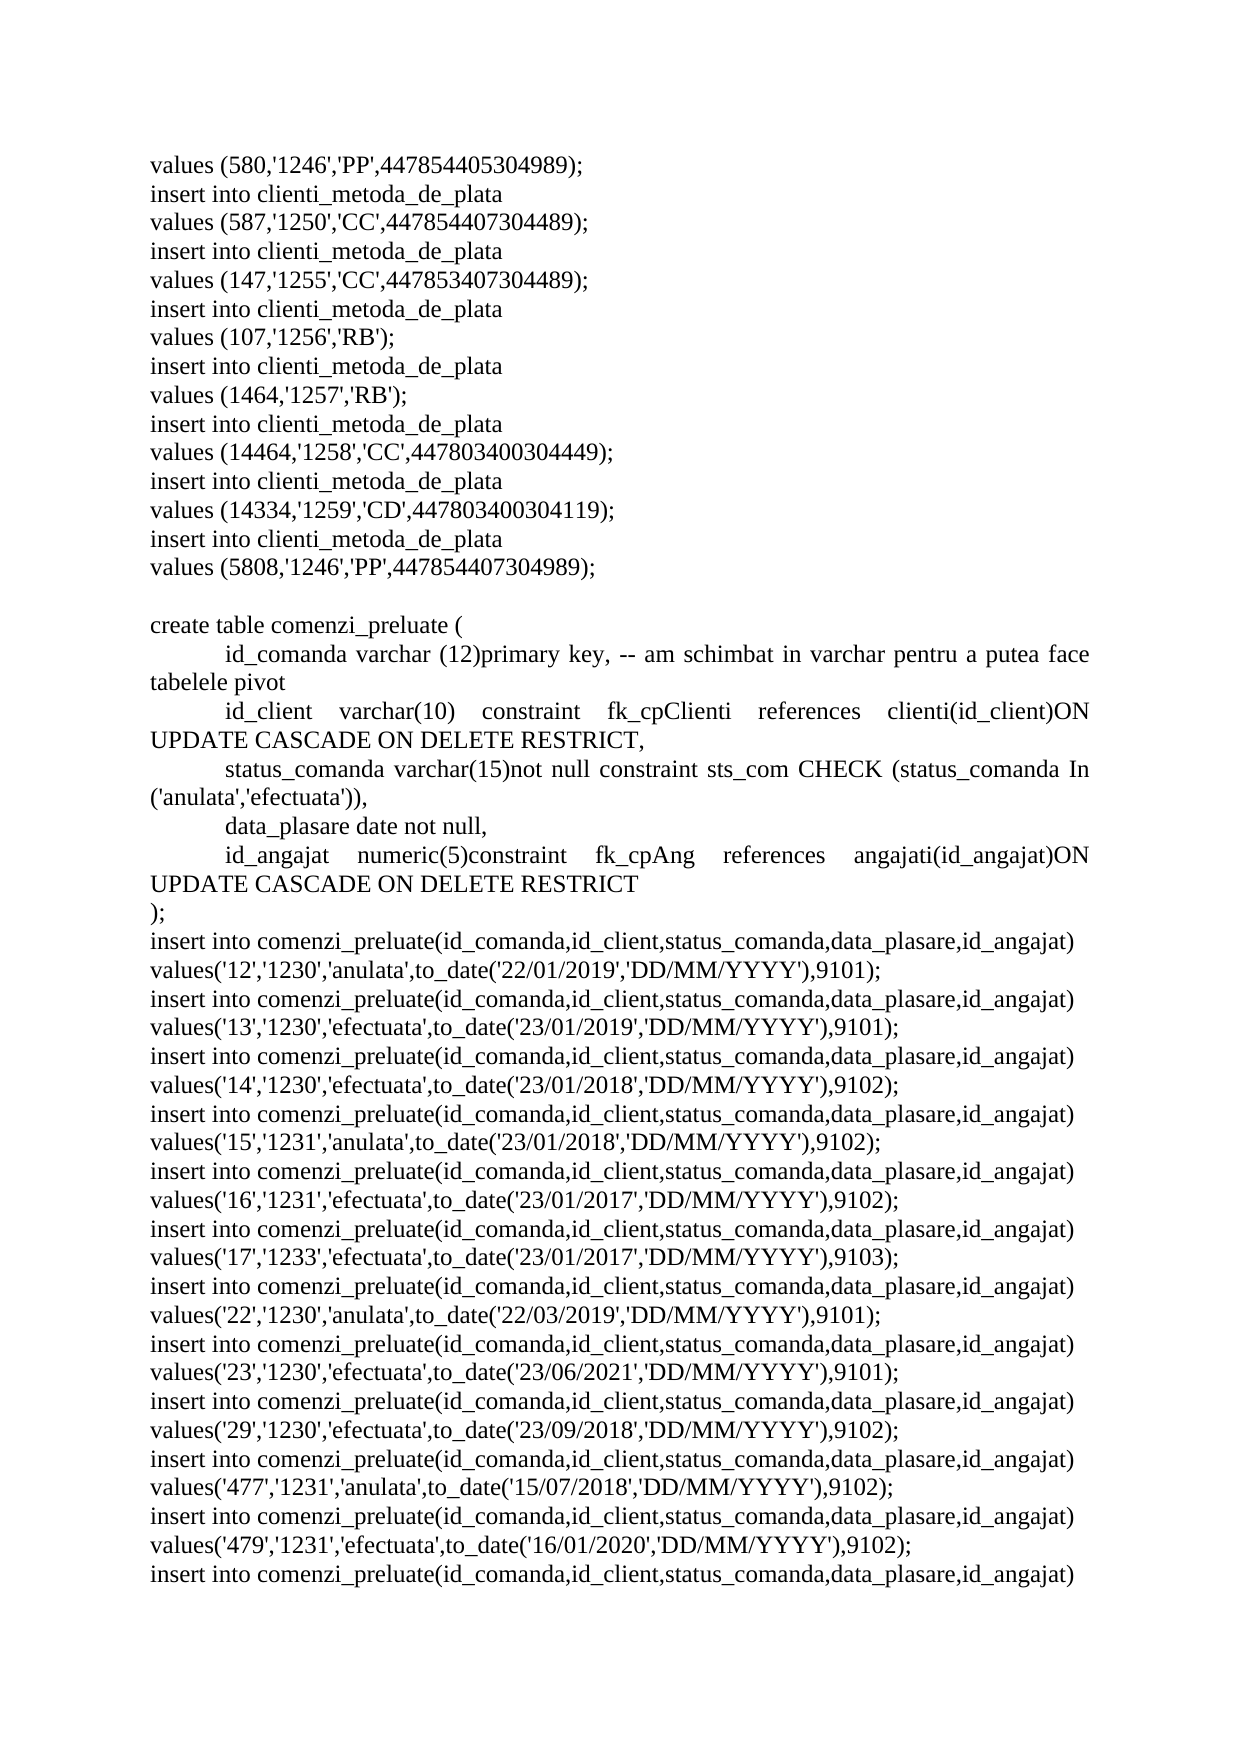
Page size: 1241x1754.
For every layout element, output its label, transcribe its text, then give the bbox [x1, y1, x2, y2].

text insert into clienti_metoda_de_plata [150, 236, 1090, 265]
text insert into clienti_metoda_de_plata [150, 351, 1090, 380]
text values('477','1231','anulata',to_date('15/07/2018','DD/MM/YYYY'),9102); [150, 1472, 1090, 1501]
text insert into comenzi_preluate(id_comanda,id_client,status_comanda,data_plasare,id_angajat) [150, 1214, 1090, 1242]
text values('23','1230','efectuata',to_date('23/06/2021','DD/MM/YYYY'),9101); [150, 1357, 1090, 1386]
text insert into clienti_metoda_de_plata [150, 294, 1090, 322]
text insert into comenzi_preluate(id_comanda,id_client,status_comanda,data_plasare,id_angajat) [150, 1099, 1090, 1127]
text values (147,'1255','CC',447853407304489); [150, 265, 1090, 294]
text id_client varchar(10) constraint fk_cpClienti references clienti(id_client)ON UPDATE CASCADE ON DELETE RESTRICT, [150, 696, 1090, 754]
text insert into comenzi_preluate(id_comanda,id_client,status_comanda,data_plasare,id_angajat) [150, 1501, 1090, 1530]
text insert into comenzi_preluate(id_comanda,id_client,status_comanda,data_plasare,id_angajat) [150, 1271, 1090, 1300]
text values (14464,'1258','CC',447803400304449); [150, 437, 1090, 466]
text id_angajat numeric(5)constraint fk_cpAng references angajati(id_angajat)ON UPDATE CASCADE ON DELETE RESTRICT [150, 840, 1090, 897]
text status_comanda varchar(15)not null constraint sts_com CHECK (status_comanda In ('anulata','efectuata')), [150, 754, 1090, 811]
text values('16','1231','efectuata',to_date('23/01/2017','DD/MM/YYYY'),9102); [150, 1185, 1090, 1214]
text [150, 1559, 1090, 1587]
text insert into comenzi_preluate(id_comanda,id_client,status_comanda,data_plasare,id_angajat) [150, 1156, 1090, 1185]
text insert into comenzi_preluate(id_comanda,id_client,status_comanda,data_plasare,id_angajat) [150, 1386, 1090, 1415]
text insert into clienti_metoda_de_plata [150, 466, 1090, 495]
text insert into comenzi_preluate(id_comanda,id_client,status_comanda,data_plasare,id_angajat) [150, 1444, 1090, 1472]
text create table comenzi_preluate ( [150, 610, 1090, 639]
text insert into comenzi_preluate(id_comanda,id_client,status_comanda,data_plasare,id_angajat) [150, 1041, 1090, 1070]
text values('13','1230','efectuata',to_date('23/01/2019','DD/MM/YYYY'),9101); [150, 1012, 1090, 1041]
text id_comanda varchar (12)primary key, -- am schimbat in varchar pentru a putea face tabelele pivot [150, 639, 1090, 696]
text insert into clienti_metoda_de_plata [150, 409, 1090, 437]
text values('29','1230','efectuata',to_date('23/09/2018','DD/MM/YYYY'),9102); [150, 1415, 1090, 1444]
text ); [150, 897, 1090, 926]
text values('15','1231','anulata',to_date('23/01/2018','DD/MM/YYYY'),9102); [150, 1127, 1090, 1156]
text insert into comenzi_preluate(id_comanda,id_client,status_comanda,data_plasare,id_angajat) [150, 926, 1090, 955]
text values('12','1230','anulata',to_date('22/01/2019','DD/MM/YYYY'),9101); [150, 955, 1090, 984]
text values('17','1233','efectuata',to_date('23/01/2017','DD/MM/YYYY'),9103); [150, 1242, 1090, 1271]
text values (587,'1250','CC',447854407304489); [150, 207, 1090, 236]
text insert into clienti_metoda_de_plata [150, 179, 1090, 207]
text values (107,'1256','RB'); [150, 322, 1090, 351]
text values('22','1230','anulata',to_date('22/03/2019','DD/MM/YYYY'),9101); [150, 1300, 1090, 1329]
text values('479','1231','efectuata',to_date('16/01/2020','DD/MM/YYYY'),9102); [150, 1530, 1090, 1559]
text insert into comenzi_preluate(id_comanda,id_client,status_comanda,data_plasare,id_angajat) [150, 984, 1090, 1012]
text values (5808,'1246','PP',447854407304989); [150, 552, 1090, 581]
text insert into clienti_metoda_de_plata [150, 524, 1090, 552]
text values('14','1230','efectuata',to_date('23/01/2018','DD/MM/YYYY'),9102); [150, 1070, 1090, 1099]
text values (14334,'1259','CD',447803400304119); [150, 495, 1090, 524]
text data_plasare date not null, [150, 811, 1090, 840]
text values (580,'1246','PP',447854405304989); [150, 150, 1090, 179]
text insert into comenzi_preluate(id_comanda,id_client,status_comanda,data_plasare,id_angajat) [150, 1329, 1090, 1357]
text values (1464,'1257','RB'); [150, 380, 1090, 409]
